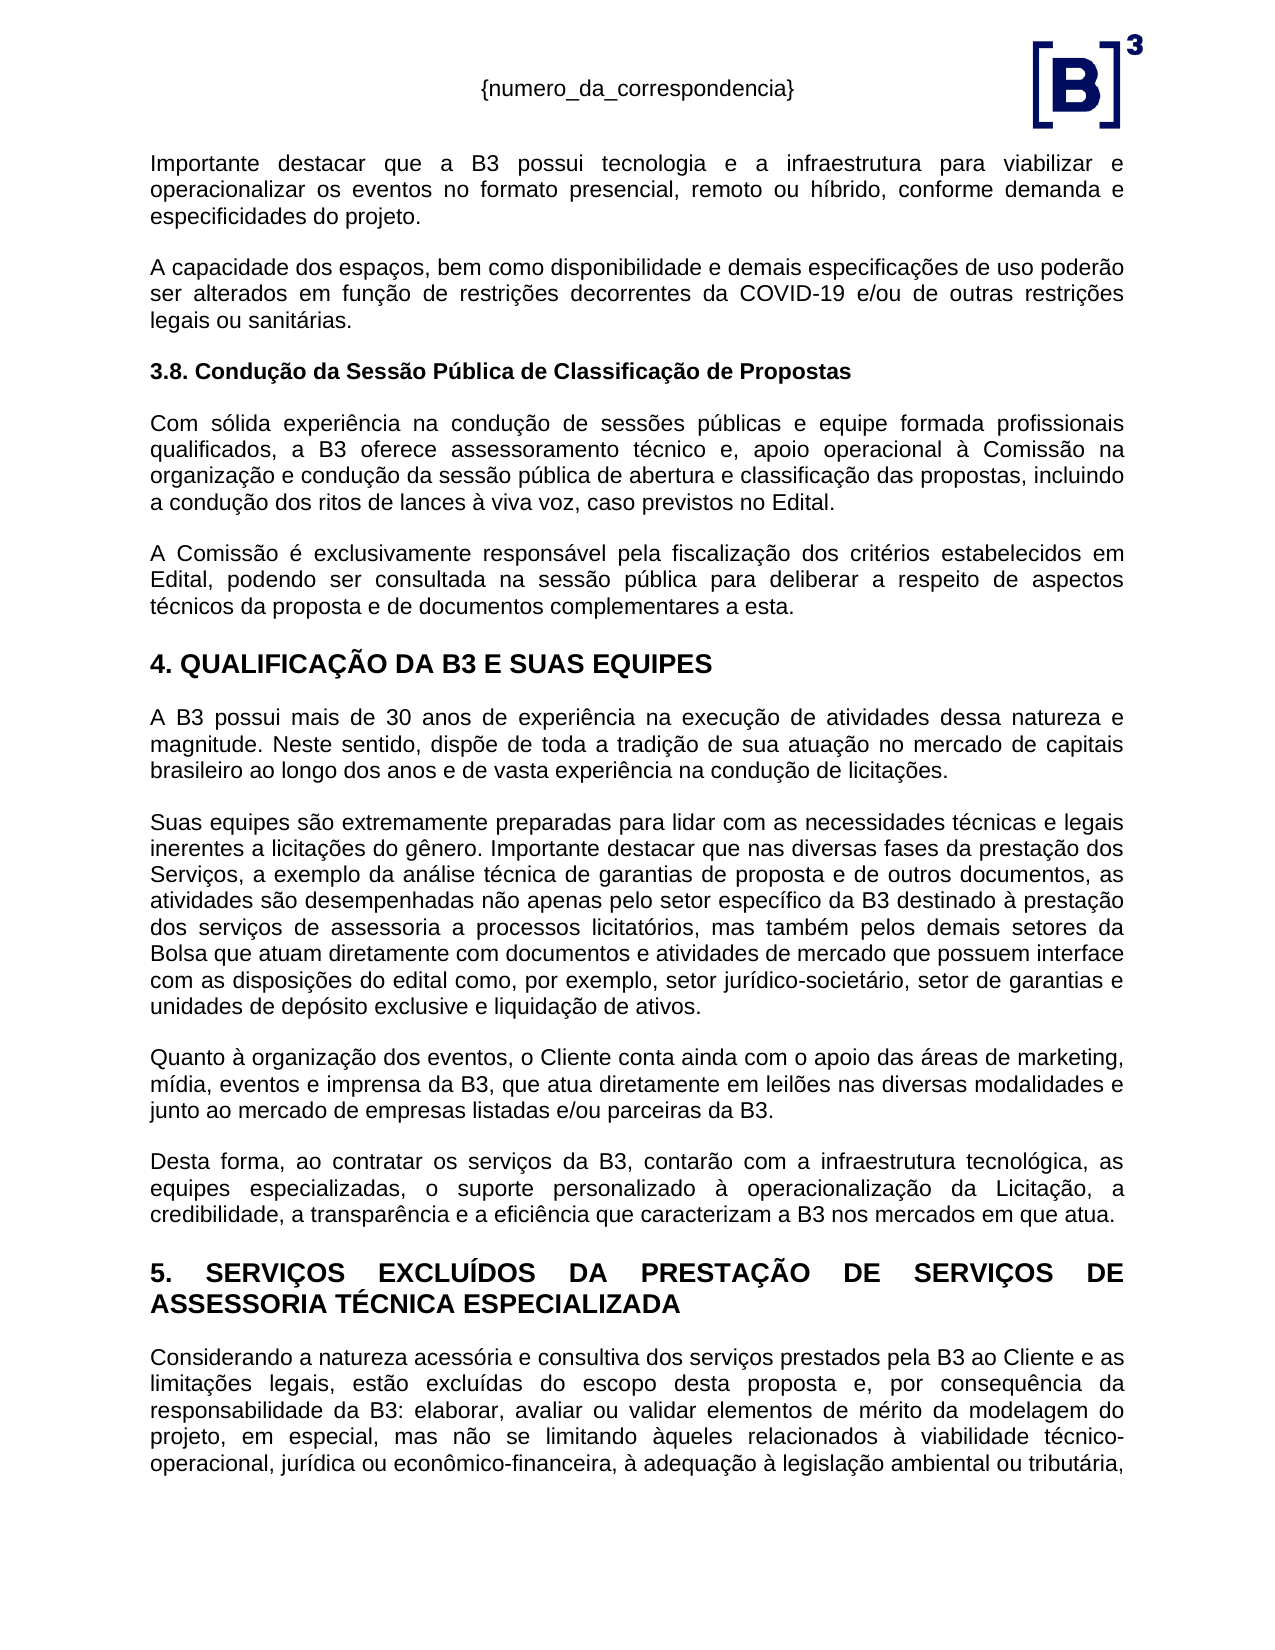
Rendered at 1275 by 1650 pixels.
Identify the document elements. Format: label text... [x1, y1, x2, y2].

subtitle 3.8. Condução da Sessão Pública de Classificação de Propostas [150, 358, 1125, 384]
text A Comissão é exclusivamente responsável pela fiscalização dos critérios estabelecidos em Edital, podendo ser consultada na sessão pública para deliberar a respeito de aspectos técnicos da proposta e de documentos complementares a esta. [150, 540, 1125, 619]
text Quanto à organização dos eventos, o Cliente conta ainda com o apoio das áreas de marketing, mídia, eventos e imprensa da B3, que atua diretamente em leilões nas diversas modalidades e junto ao mercado de empresas listadas e/ou parceiras da B3. [150, 1044, 1125, 1123]
text Com sólida experiência na condução de sessões públicas e equipe formada profissionais qualificados, a B3 oferece assessoramento técnico e, apoio operacional à Comissão na organização e condução da sessão pública de abertura e classificação das propostas, incluindo a condução dos ritos de lances à viva voz, caso previstos no Edital. [150, 409, 1125, 515]
text Importante destacar que a B3 possui tecnologia e a infraestrutura para viabilizar e operacionalizar os eventos no formato presencial, remoto ou híbrido, conforme demanda e especificidades do projeto. [150, 150, 1125, 229]
text Suas equipes são extremamente preparadas para lidar com as necessidades técnicas e legais inerentes a licitações do gênero. Importante destacar que nas diversas fases da prestação dos Serviços, a exemplo da análise técnica de garantias de proposta e de outros documentos, as atividades são desempenhadas não apenas pelo setor específico da B3 destinado à prestação dos serviços de assessoria a processos licitatórios, mas também pelos demais setores da Bolsa que atuam diretamente com documentos e atividades de mercado que possuem interface com as disposições do edital como, por exemplo, setor jurídico-societário, setor de garantias e unidades de depósito exclusive e liquidação de ativos. [150, 808, 1125, 1019]
subtitle 5. SERVIÇOS EXCLUÍDOS DA PRESTAÇÃO DE SERVIÇOS DE ASSESSORIA TÉCNICA ESPECIALIZADA [150, 1257, 1125, 1319]
picture [1032, 26, 1143, 137]
text Desta forma, ao contratar os serviços da B3, contarão com a infraestrutura tecnológica, as equipes especializadas, o suporte personalizado à operacionalização da Licitação, a credibilidade, a transparência e a eficiência que caracterizam a B3 nos mercados em que atua. [150, 1148, 1125, 1227]
text A capacidade dos espaços, bem como disponibilidade e demais especificações de uso poderão ser alterados em função de restrições decorrentes da COVID-19 e/ou de outras restrições legais ou sanitárias. [150, 254, 1125, 333]
text A B3 possui mais de 30 anos de experiência na execução de atividades dessa natureza e magnitude. Neste sentido, dispõe de toda a tradição de sua atuação no mercado de capitais brasileiro ao longo dos anos e de vasta experiência na condução de licitações. [150, 704, 1125, 783]
subtitle 4. QUALIFICAÇÃO DA B3 E SUAS EQUIPES [150, 648, 1125, 679]
